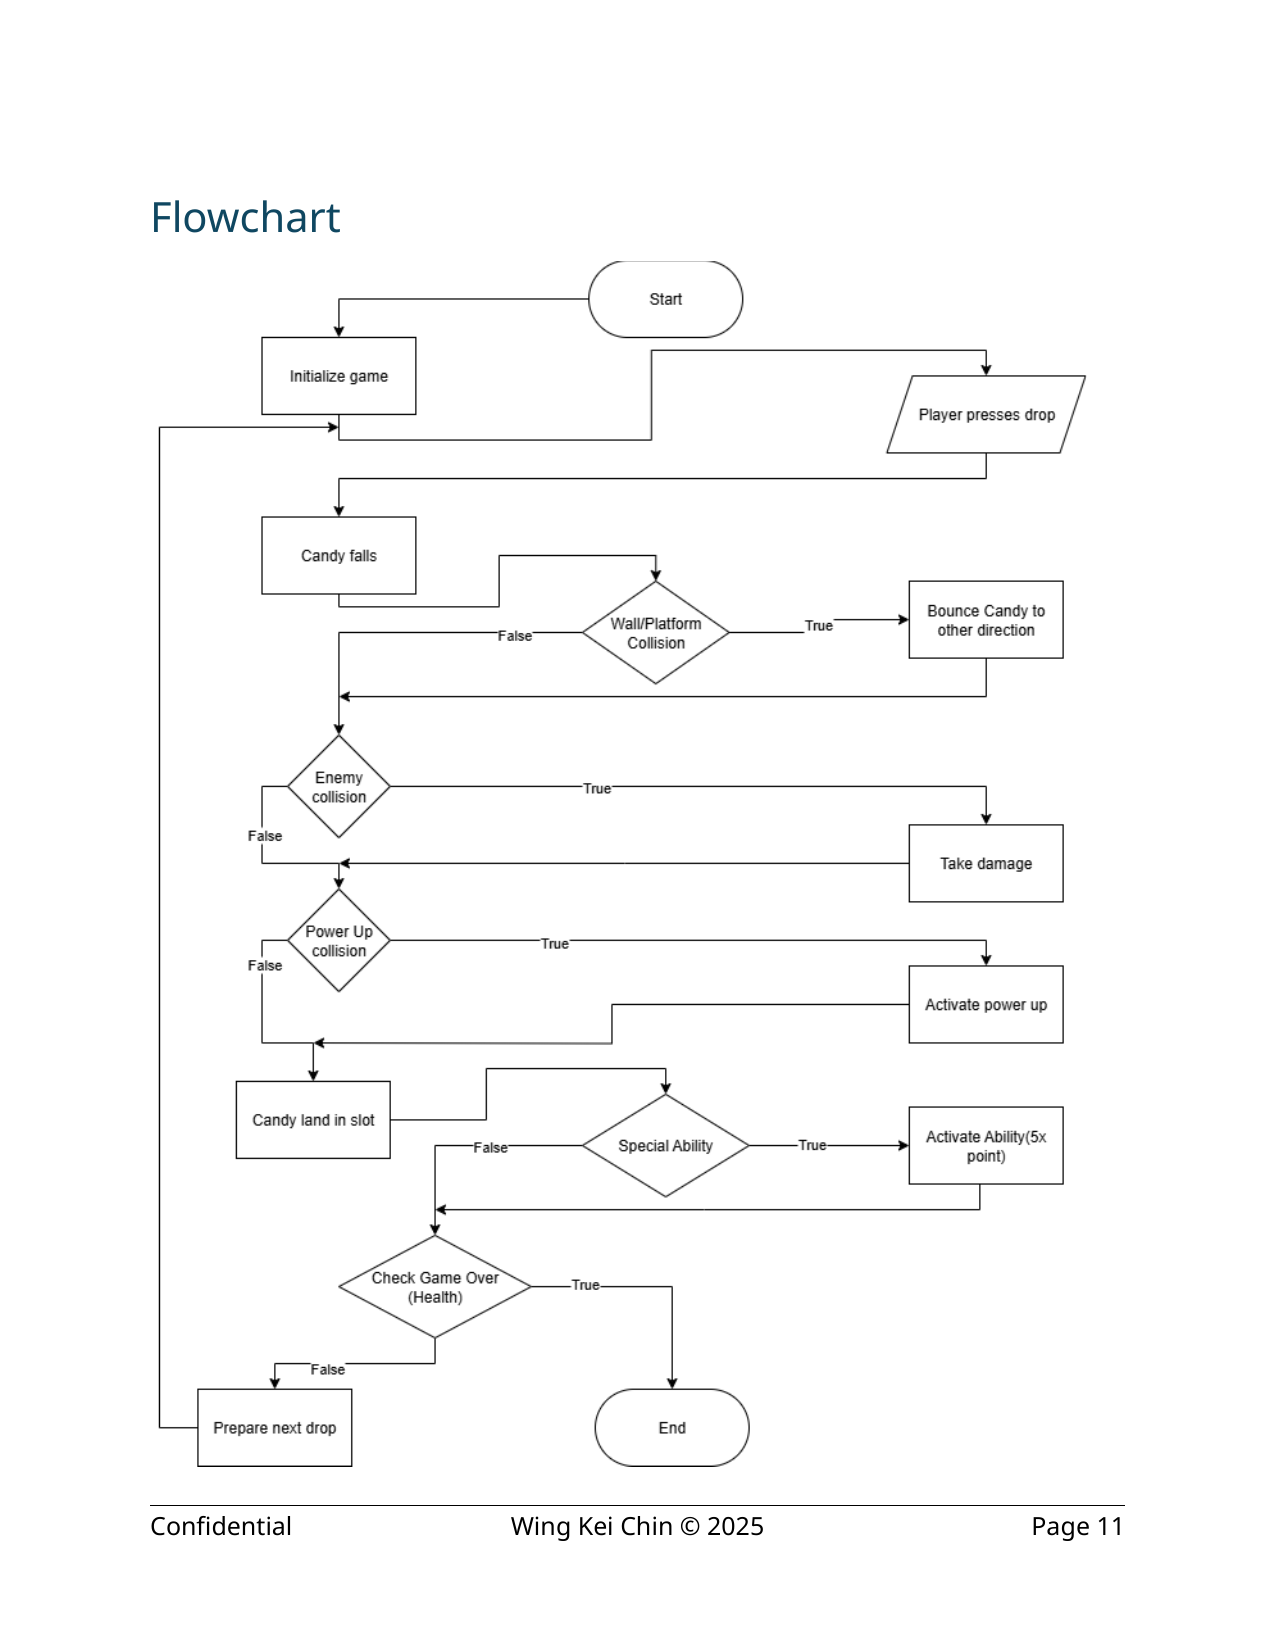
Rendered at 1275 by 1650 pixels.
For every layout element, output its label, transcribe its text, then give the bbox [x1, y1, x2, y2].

subtitle Flowchart [150, 187, 1125, 244]
picture [150, 261, 1087, 1467]
